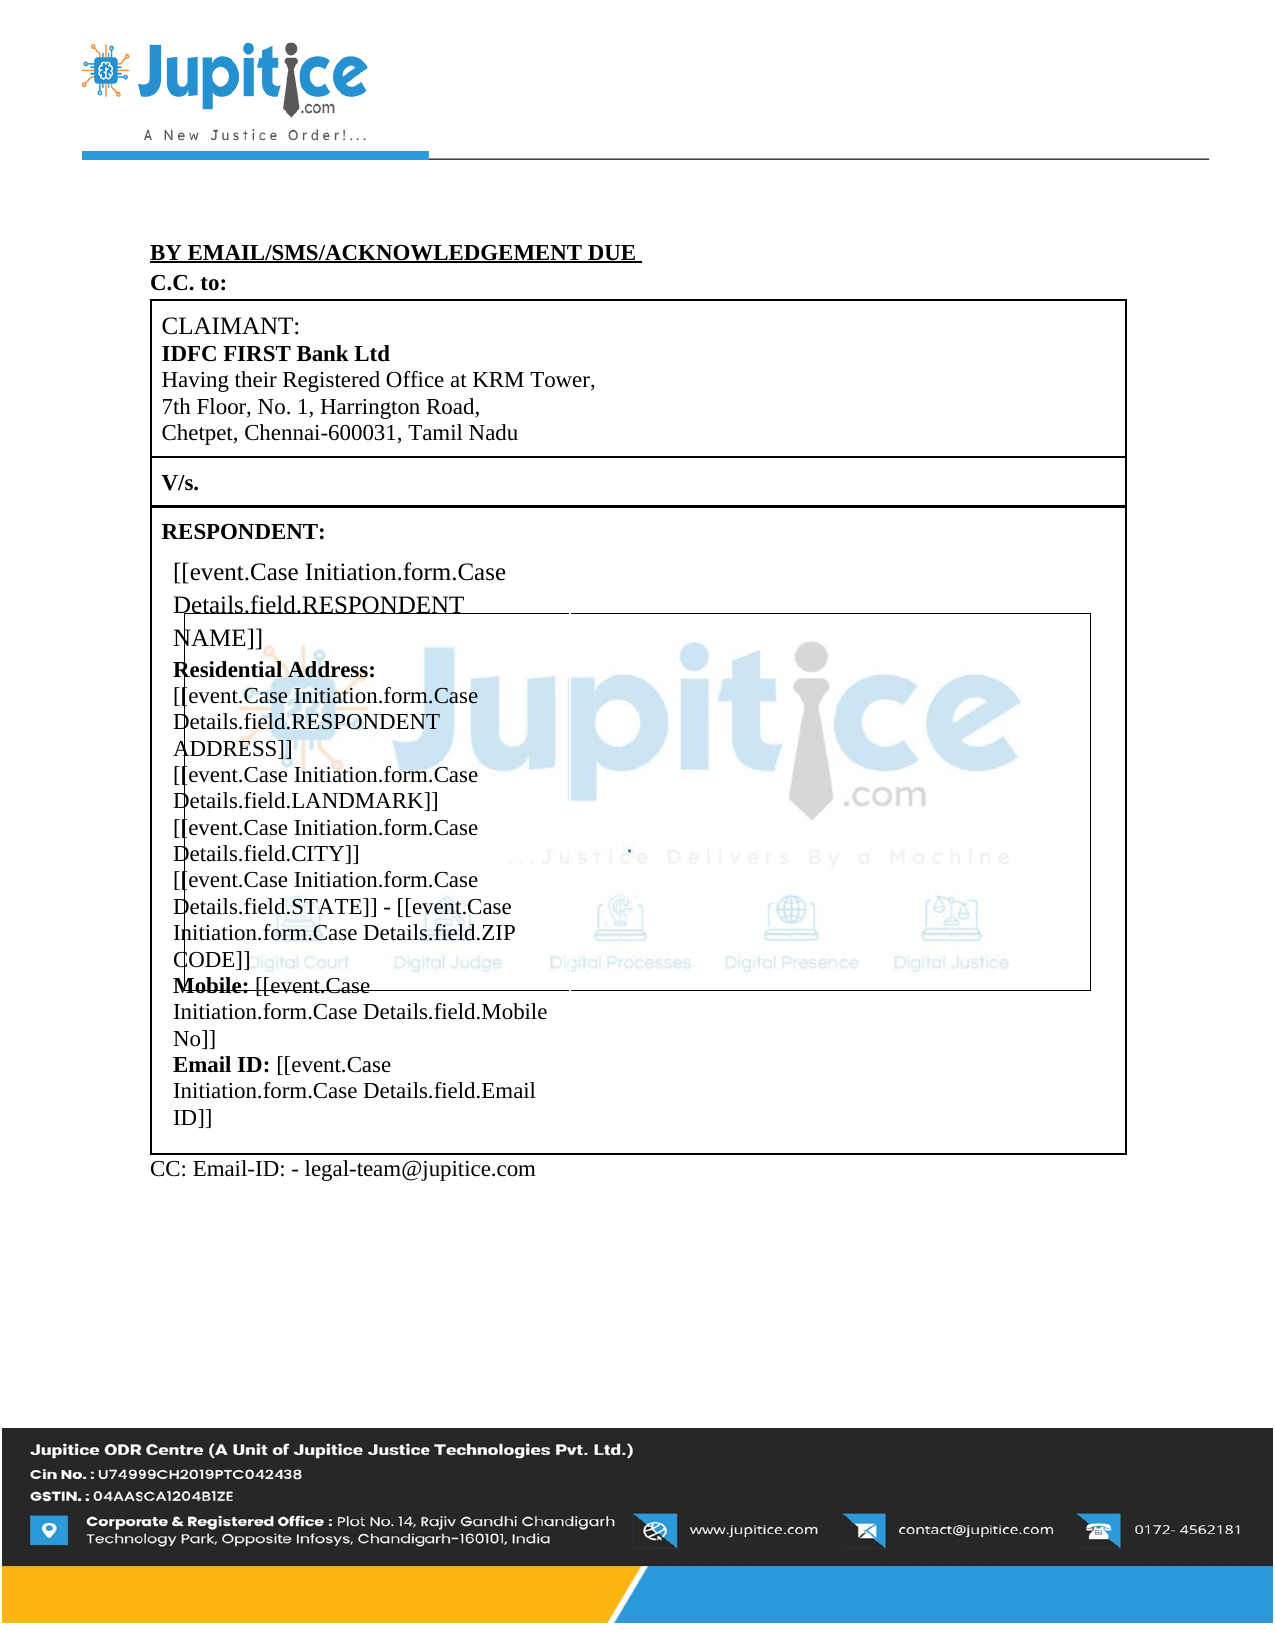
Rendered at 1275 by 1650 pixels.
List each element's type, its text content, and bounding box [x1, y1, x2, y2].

picture [571, 614, 1090, 990]
picture [185, 980, 189, 990]
text C.C. to: [150, 269, 1125, 295]
picture [68, 16, 1229, 181]
text BY EMAIL/SMS/ACKNOWLEDGEMENT DUE [150, 238, 1125, 265]
picture [0, 1426, 1274, 1624]
picture [185, 614, 569, 990]
text CC: Email-ID: - legal-team@jupitice.com [150, 1155, 1125, 1182]
